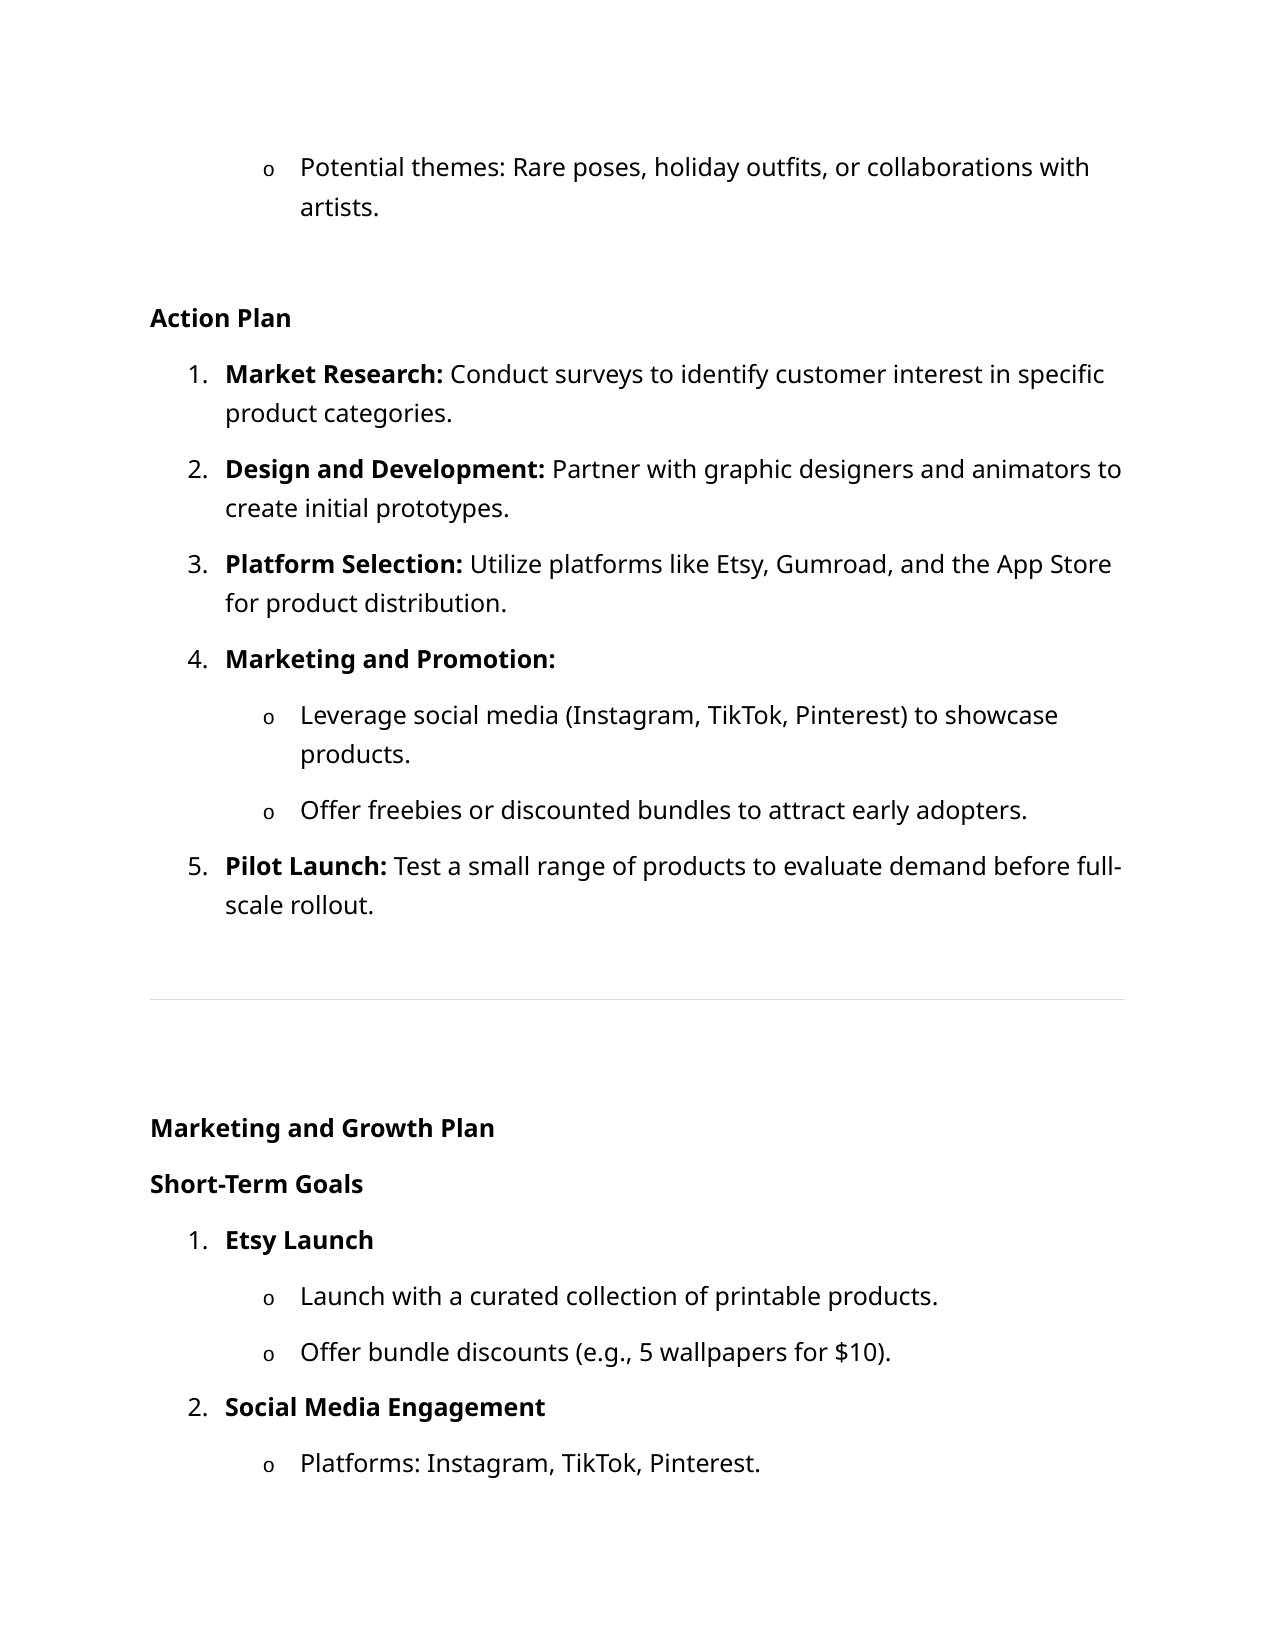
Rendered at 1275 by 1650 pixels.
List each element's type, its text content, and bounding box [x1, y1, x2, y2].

list Market Research: Conduct surveys to identify customer interest in specific product categories. [187, 357, 1125, 430]
list Offer bundle discounts (e.g., 5 wallpapers for $10). [262, 1334, 1125, 1368]
list Design and Development: Partner with graphic designers and animators to create initial prototypes. [187, 452, 1125, 525]
list Pilot Launch: Test a small range of products to evaluate demand before full-scale rollout. [187, 848, 1125, 922]
list Marketing and Promotion: [187, 642, 1125, 676]
list Leverage social media (Instagram, TikTok, Pinterest) to showcase products. [262, 697, 1125, 771]
text Action Plan [150, 301, 1125, 335]
list Social Media Engagement [187, 1390, 1125, 1424]
text Short-Term Goals [150, 1167, 1125, 1201]
list Platforms: Instagram, TikTok, Pinterest. [262, 1446, 1125, 1480]
list Potential themes: Rare poses, holiday outfits, or collaborations with artists. [262, 150, 1125, 223]
list Launch with a curated collection of printable products. [262, 1278, 1125, 1312]
list Offer freebies or discounted bundles to attract early adopters. [262, 792, 1125, 827]
list Platform Selection: Utilize platforms like Etsy, Gumroad, and the App Store for product distribution. [187, 547, 1125, 620]
list Etsy Launch [187, 1222, 1125, 1257]
text Marketing and Growth Plan [150, 1111, 1125, 1145]
